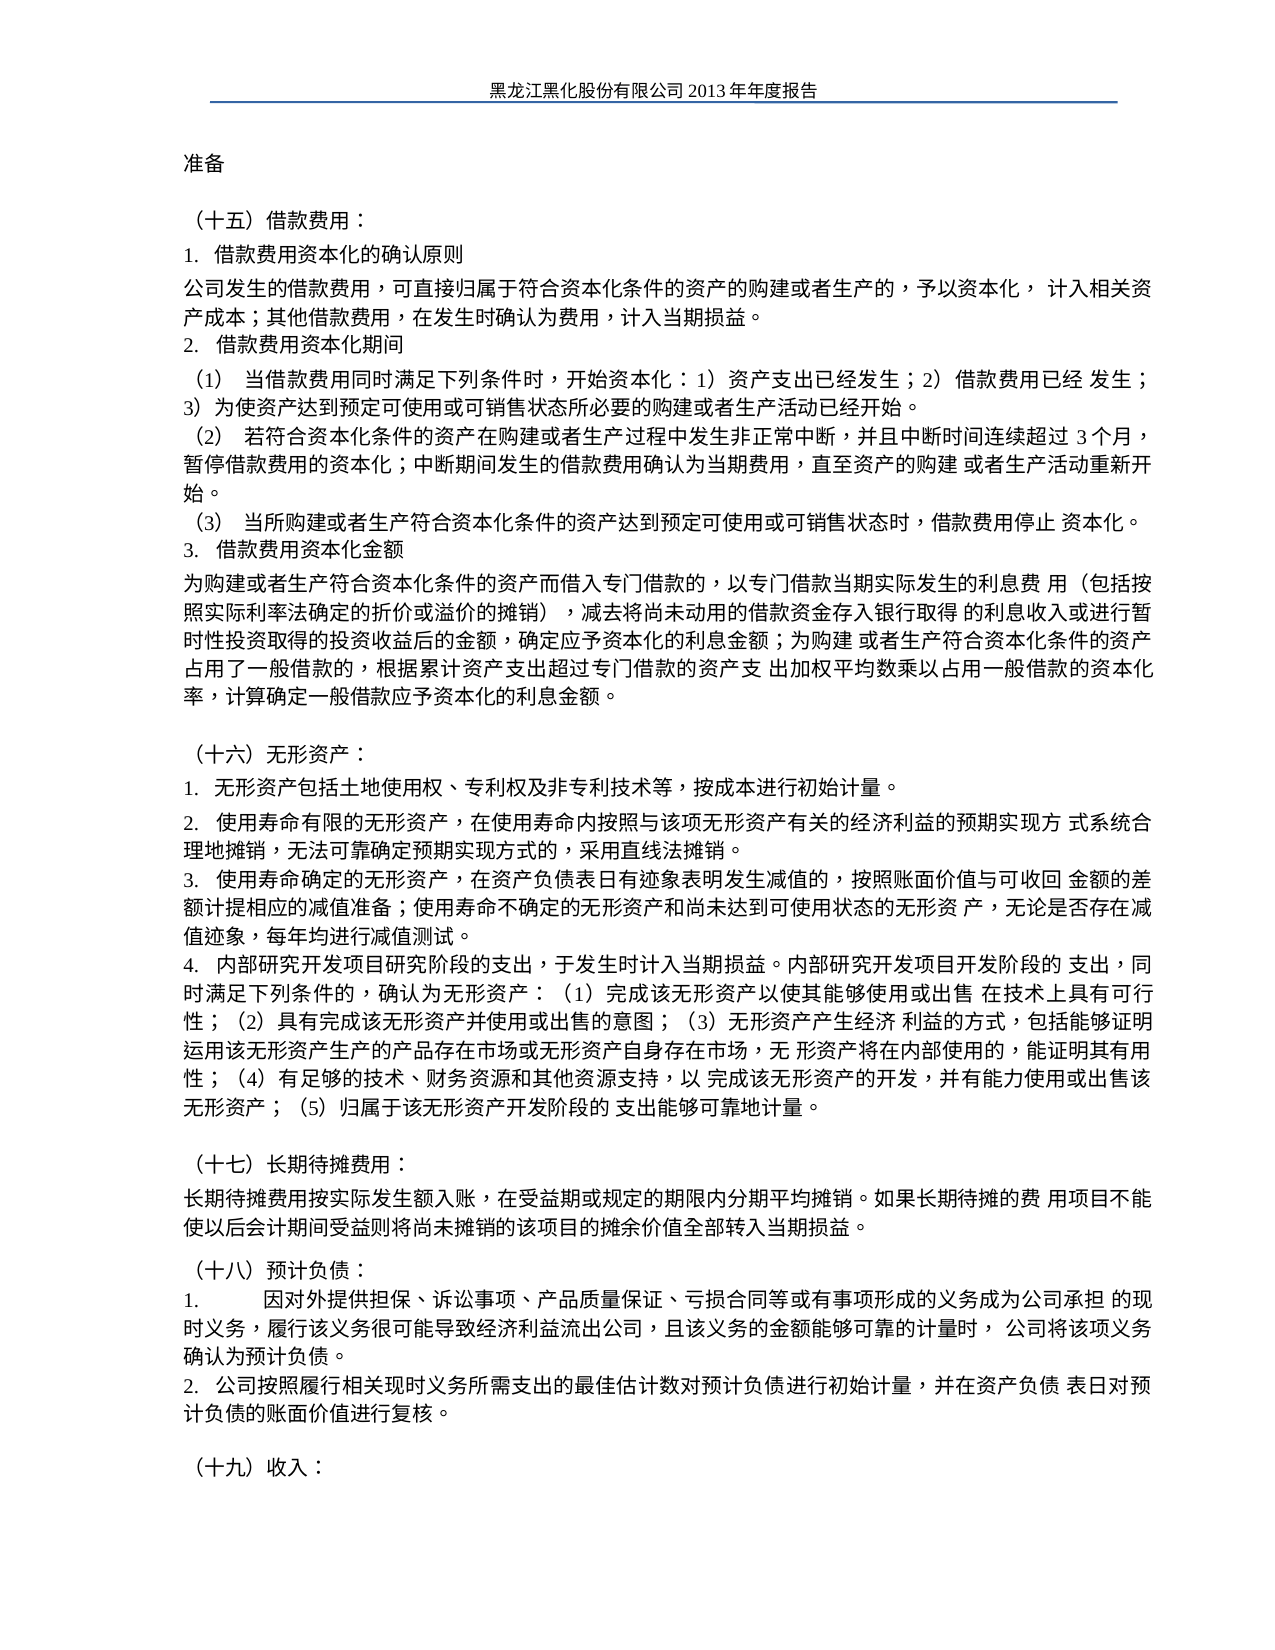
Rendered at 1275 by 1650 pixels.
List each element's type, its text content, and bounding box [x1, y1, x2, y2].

text 长期待摊费用按实际发生额入账，在受益期或规定的期限内分期平均摊销。如果长期待摊的费 用项目不能使以后会计期间受益则将尚未摊销的该项目的摊余价值全部转入当期损益。 [183, 1184, 1154, 1241]
list 借款费用资本化期间 [183, 331, 1154, 359]
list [183, 148, 1154, 177]
list 因对外提供担保、诉讼事项、产品质量保证、亏损合同等或有事项形成的义务成为公司承担 的现时义务，履行该义务很可能导致经济利益流出公司，且该义务的金额能够可靠的计量时， 公司将该项义务确认为预计负债。 [183, 1284, 1154, 1370]
list 内部研究开发项目研究阶段的支出，于发生时计入当期损益。内部研究开发项目开发阶段的 支出，同时满足下列条件的，确认为无形资产：（1）完成该无形资产以使其能够使用或出售 在技术上具有可行性；（2）具有完成该无形资产并使用或出售的意图；（3）无形资产产生经济 利益的方式，包括能够证明运用该无形资产生产的产品存在市场或无形资产自身存在市场，无 形资产将在内部使用的，能证明其有用性；（4）有足够的技术、财务资源和其他资源支持，以 完成该无形资产的开发，并有能力使用或出售该无形资产；（5）归属于该无形资产开发阶段的 支出能够可靠地计量。 [183, 950, 1154, 1121]
text （十七）长期待摊费用： [183, 1150, 1154, 1179]
list 使用寿命有限的无形资产，在使用寿命内按照与该项无形资产有关的经济利益的预期实现方 式系统合理地摊销，无法可靠确定预期实现方式的，采用直线法摊销。 [183, 807, 1154, 864]
text （3） 当所购建或者生产符合资本化条件的资产达到预定可使用或可销售状态时，借款费用停止 资本化。 [183, 507, 1154, 536]
text （十五）借款费用： [183, 206, 1154, 234]
list 无形资产包括土地使用权、专利权及非专利技术等，按成本进行初始计量。 [183, 773, 1154, 802]
text 公司发生的借款费用，可直接归属于符合资本化条件的资产的购建或者生产的，予以资本化， 计入相关资产成本；其他借款费用，在发生时确认为费用，计入当期损益。 [183, 273, 1154, 331]
list 借款费用资本化的确认原则 [183, 240, 1154, 268]
text （1） 当借款费用同时满足下列条件时，开始资本化：1）资产支出已经发生；2）借款费用已经 发生；3）为使资产达到预定可使用或可销售状态所必要的购建或者生产活动已经开始。 [183, 364, 1154, 421]
text （2） 若符合资本化条件的资产在购建或者生产过程中发生非正常中断，并且中断时间连续超过 3个月，暂停借款费用的资本化；中断期间发生的借款费用确认为当期费用，直至资产的购建 或者生产活动重新开始。 [183, 421, 1154, 507]
text （十六）无形资产： [183, 740, 1154, 768]
list 公司按照履行相关现时义务所需支出的最佳估计数对预计负债进行初始计量，并在资产负债 表日对预计负债的账面价值进行复核。 [183, 1370, 1154, 1428]
text （十九）收入： [183, 1453, 1154, 1481]
list 借款费用资本化金额 [183, 536, 1154, 564]
text 为购建或者生产符合资本化条件的资产而借入专门借款的，以专门借款当期实际发生的利息费 用（包括按照实际利率法确定的折价或溢价的摊销），减去将尚未动用的借款资金存入银行取得 的利息收入或进行暂时性投资取得的投资收益后的金额，确定应予资本化的利息金额；为购建 或者生产符合资本化条件的资产占用了一般借款的，根据累计资产支出超过专门借款的资产支 出加权平均数乘以占用一般借款的资本化率，计算确定一般借款应予资本化的利息金额。 [183, 569, 1154, 711]
text （十八）预计负债： [183, 1256, 1154, 1284]
list 使用寿命确定的无形资产，在资产负债表日有迹象表明发生减值的，按照账面价值与可收回 金额的差额计提相应的减值准备；使用寿命不确定的无形资产和尚未达到可使用状态的无形资 产，无论是否存在减值迹象，每年均进行减值测试。 [183, 864, 1154, 950]
